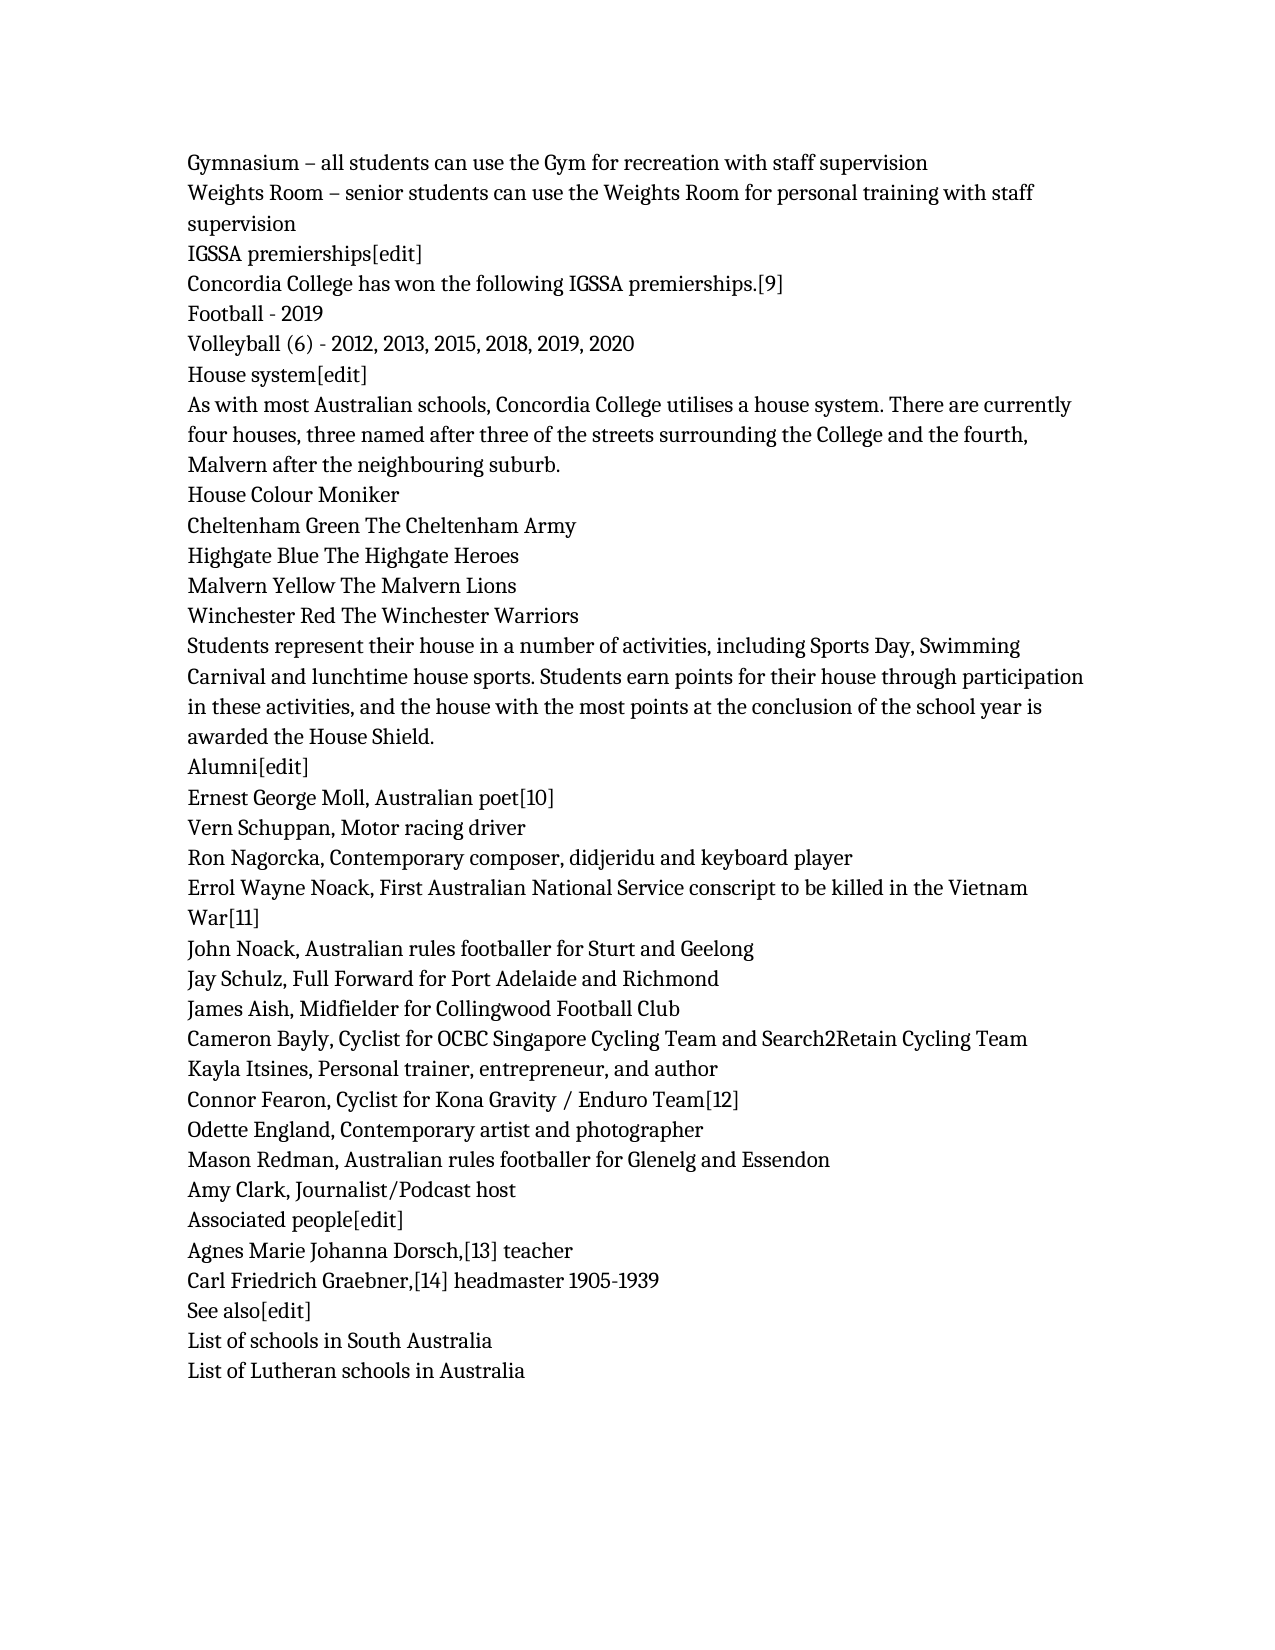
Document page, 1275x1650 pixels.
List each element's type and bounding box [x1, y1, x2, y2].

text [187, 150, 1087, 1385]
